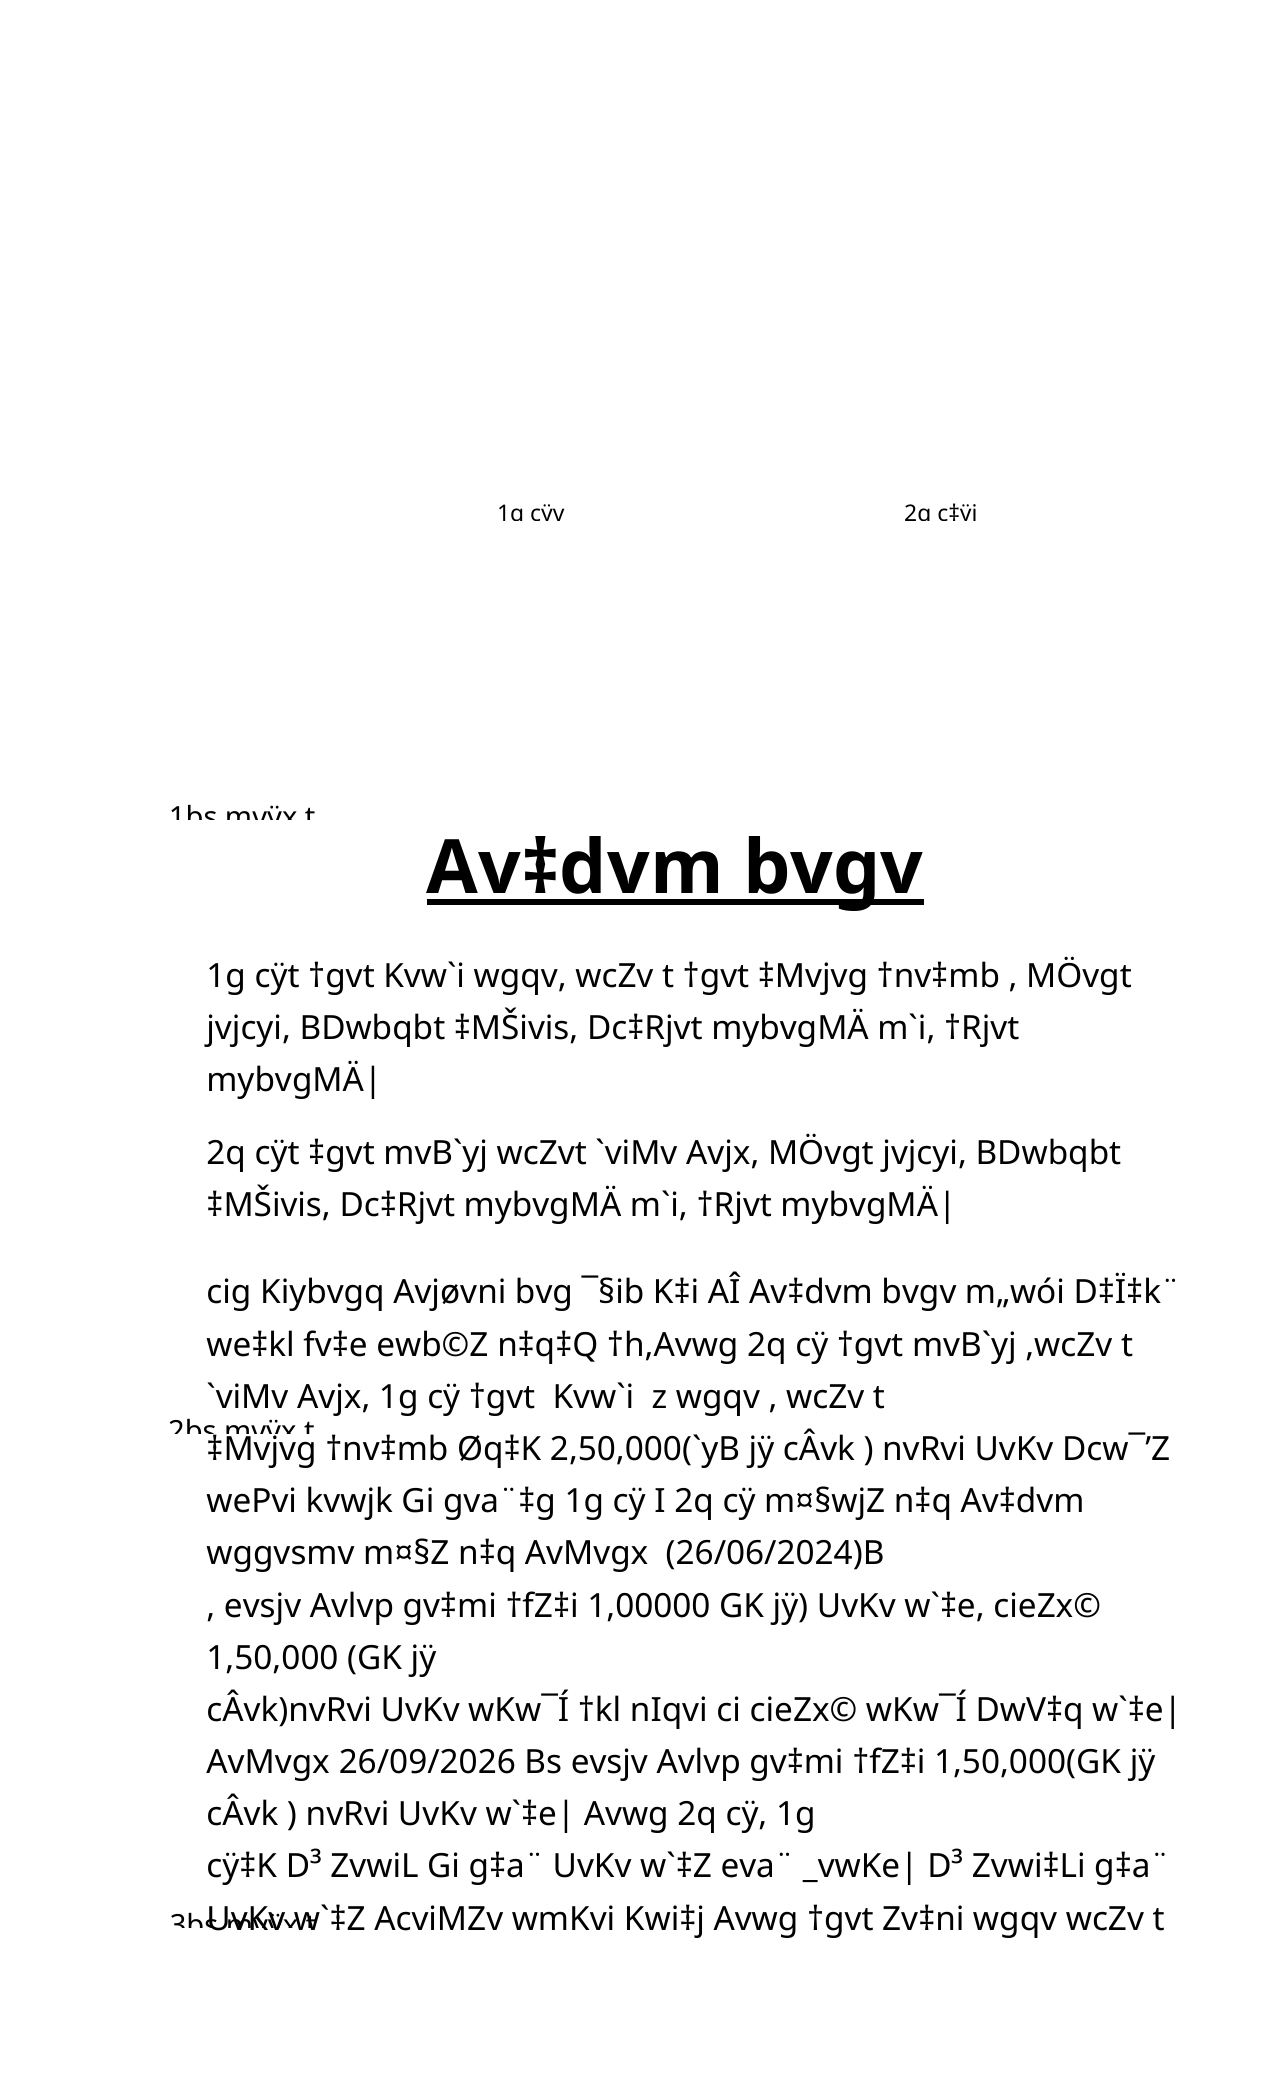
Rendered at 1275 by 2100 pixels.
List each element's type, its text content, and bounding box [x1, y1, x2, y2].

text cig Kiybvgq Avjøvni bvg ¯§ib K‡i AÎ Av‡dvm bvgv m„wói D‡Ï‡k¨ we‡kl fv‡e ewb©Z n‡q‡Q †h,Avwg 2q cÿ †gvt mvB`yj ,wcZv t `viMv Avjx, 1g cÿ †gvt Kvw`i z wgqv , wcZv t [206, 1268, 1200, 1418]
text Av‡dvm bvgv [193, 813, 1200, 916]
text 2q cÿt ‡gvt mvB`yj wcZvt `viMv Avjx, MÖvgt jvjcyi, BDwbqbt ‡MŠivis, Dc‡Rjvt mybvgMÄ m`i, †Rjvt mybvgMÄ| [206, 1129, 1200, 1227]
text cÂvk)nvRvi UvKv wKw¯Í †kl nIqvi ci cieZx© wKw¯Í DwV‡q w`‡e| AvMvgx 26/09/2026 Bs evsjv Avlvp gv‡mi †fZ‡i 1,50,000(GK jÿ cÂvk ) nvRvi UvKv w`‡e| Avwg 2q cÿ, 1g [206, 1686, 1200, 1836]
text , evsjv Avlvp gv‡mi †fZ‡i 1,00000 GK jÿ) UvKv w`‡e, cieZx© 1,50,000 (GK jÿ [206, 1581, 1200, 1679]
text ‡Mvjvg †nv‡mb Øq‡K 2,50,000(`yB jÿ cÂvk ) nvRvi UvKv Dcw¯’Z wePvi kvwjk Gi gva¨‡g 1g cÿ I 2q cÿ m¤§wjZ n‡q Av‡dvm wggvsmv m¤§Z n‡q AvMvgx (26/06/2024)B [206, 1425, 1200, 1574]
text 1g cÿt †gvt Kvw`i wgqv, wcZv t †gvt ‡Mvjvg †nv‡mb , MÖvgt jvjcyi, BDwbqbt ‡MŠivis, Dc‡Rjvt mybvgMÄ m`i, †Rjvt mybvgMÄ| [206, 952, 1200, 1101]
text cÿ‡K D³ ZvwiL Gi g‡a¨ UvKv w`‡Z eva¨ _vwKe| D³ Zvwi‡Li g‡a¨ UvKv w`‡Z AcviMZv wmKvi Kwi‡j Avwg †gvt Zv‡ni wgqv wcZv t g„Z Avt Avnv` , Mªvg t bvgv Pvjeb , D³ UvKv w`‡Z eva¨ _vwKe| 1g cÿ UvKv †bIqvi c‡i 2q cÿ mvB`yj Gi Dc‡i Avi †Kvb `vex bvB| [206, 1842, 1200, 1940]
